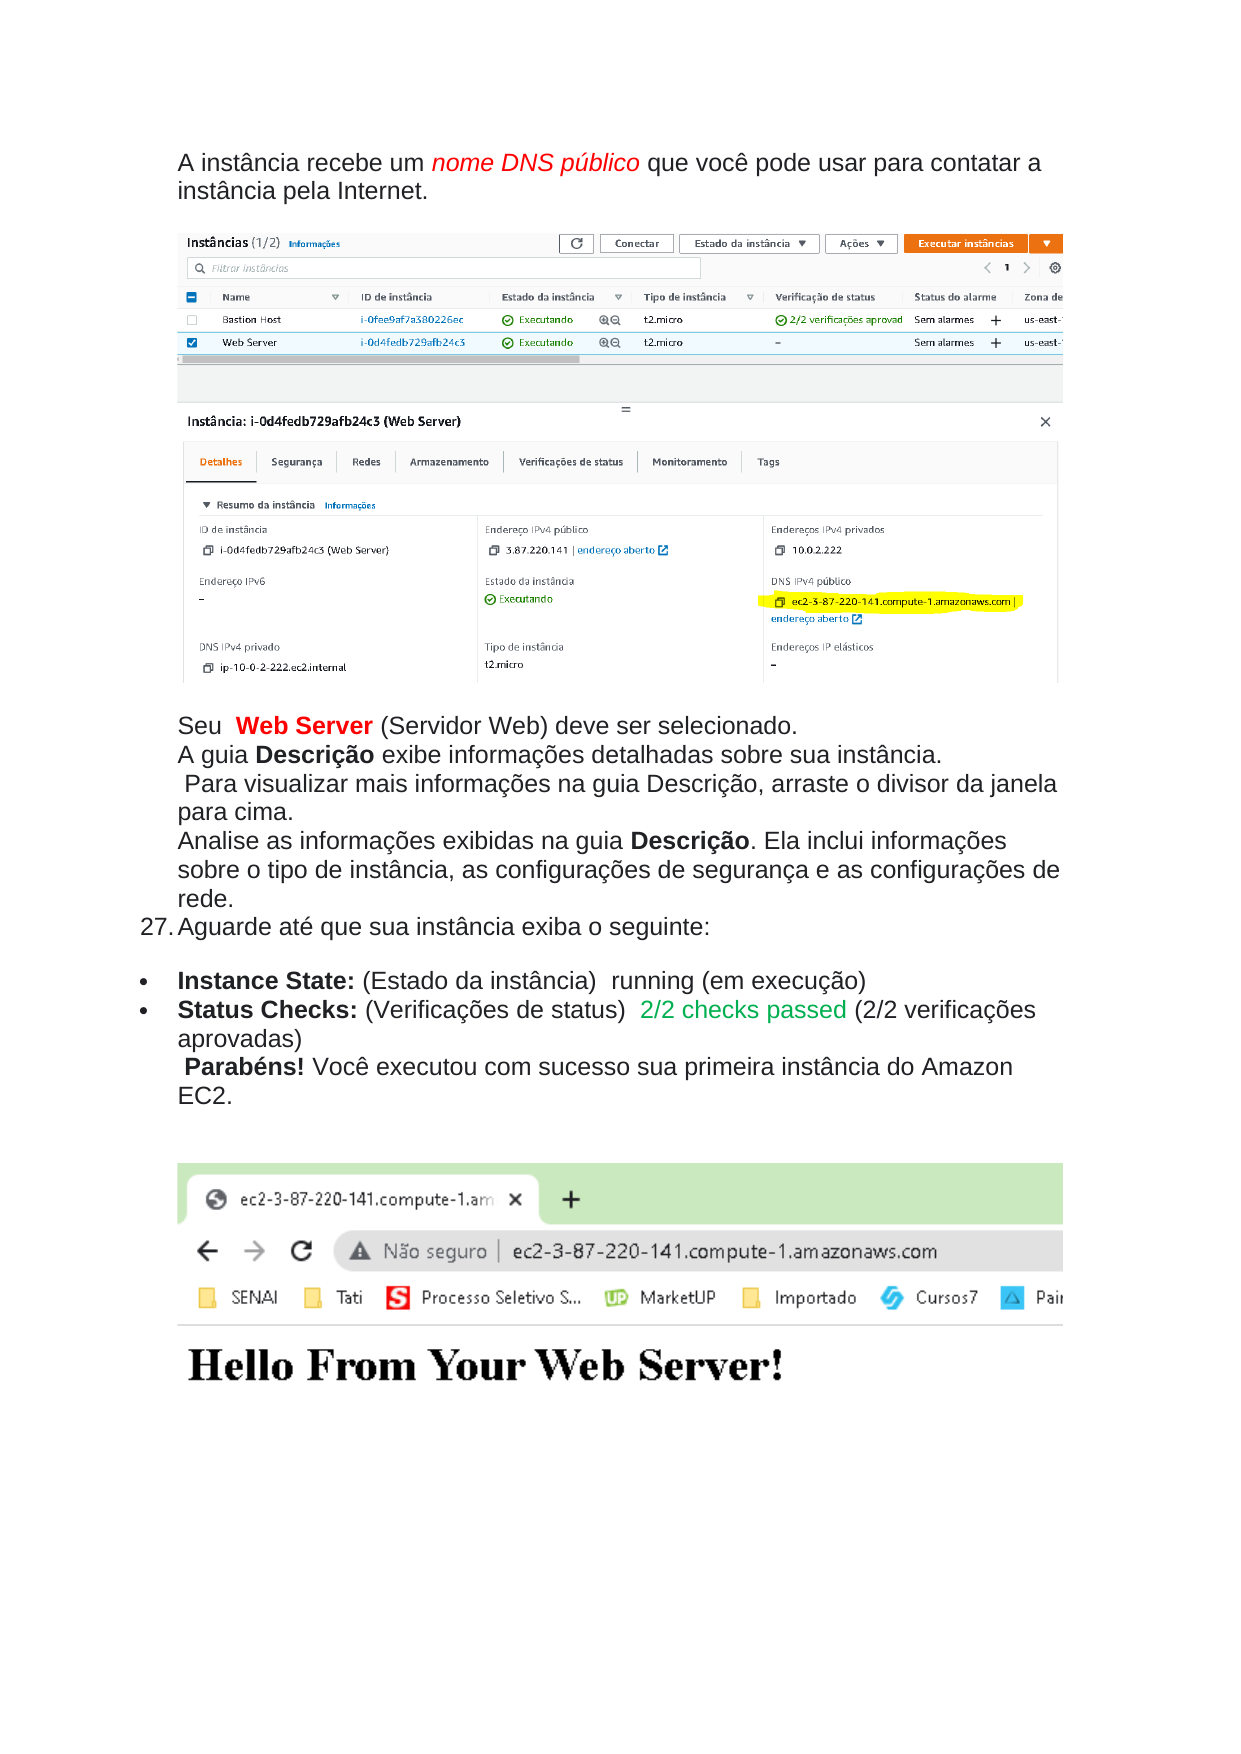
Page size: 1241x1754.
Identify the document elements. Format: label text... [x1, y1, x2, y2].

text A guia Descrição exibe informações detalhadas sobre sua instância. [177, 740, 1063, 769]
text Para visualizar mais informações na guia Descrição, arraste o divisor da janela para cima. [177, 769, 1063, 826]
picture [177, 1163, 1063, 1417]
list Instance State: (Estado da instância) running (em execução) [140, 966, 1063, 995]
list Status Checks: (Verificações de status) 2/2 checks passed (2/2 verificações aprovadas) [140, 995, 1063, 1052]
text Seu Web Server (Servidor Web) deve ser selecionado. [177, 711, 1063, 740]
text Parabéns! Você executou com sucesso sua primeira instância do Amazon EC2. [177, 1052, 1063, 1110]
text A instância recebe um nome DNS público que você pode usar para contatar a instância pela Internet. [177, 148, 1063, 205]
picture [177, 233, 1063, 683]
list Aguarde até que sua instância exiba o seguinte: [140, 912, 1063, 941]
text Analise as informações exibidas na guia Descrição. Ela inclui informações sobre o tipo de instância, as configurações de segurança e as configurações de rede. [177, 826, 1063, 912]
